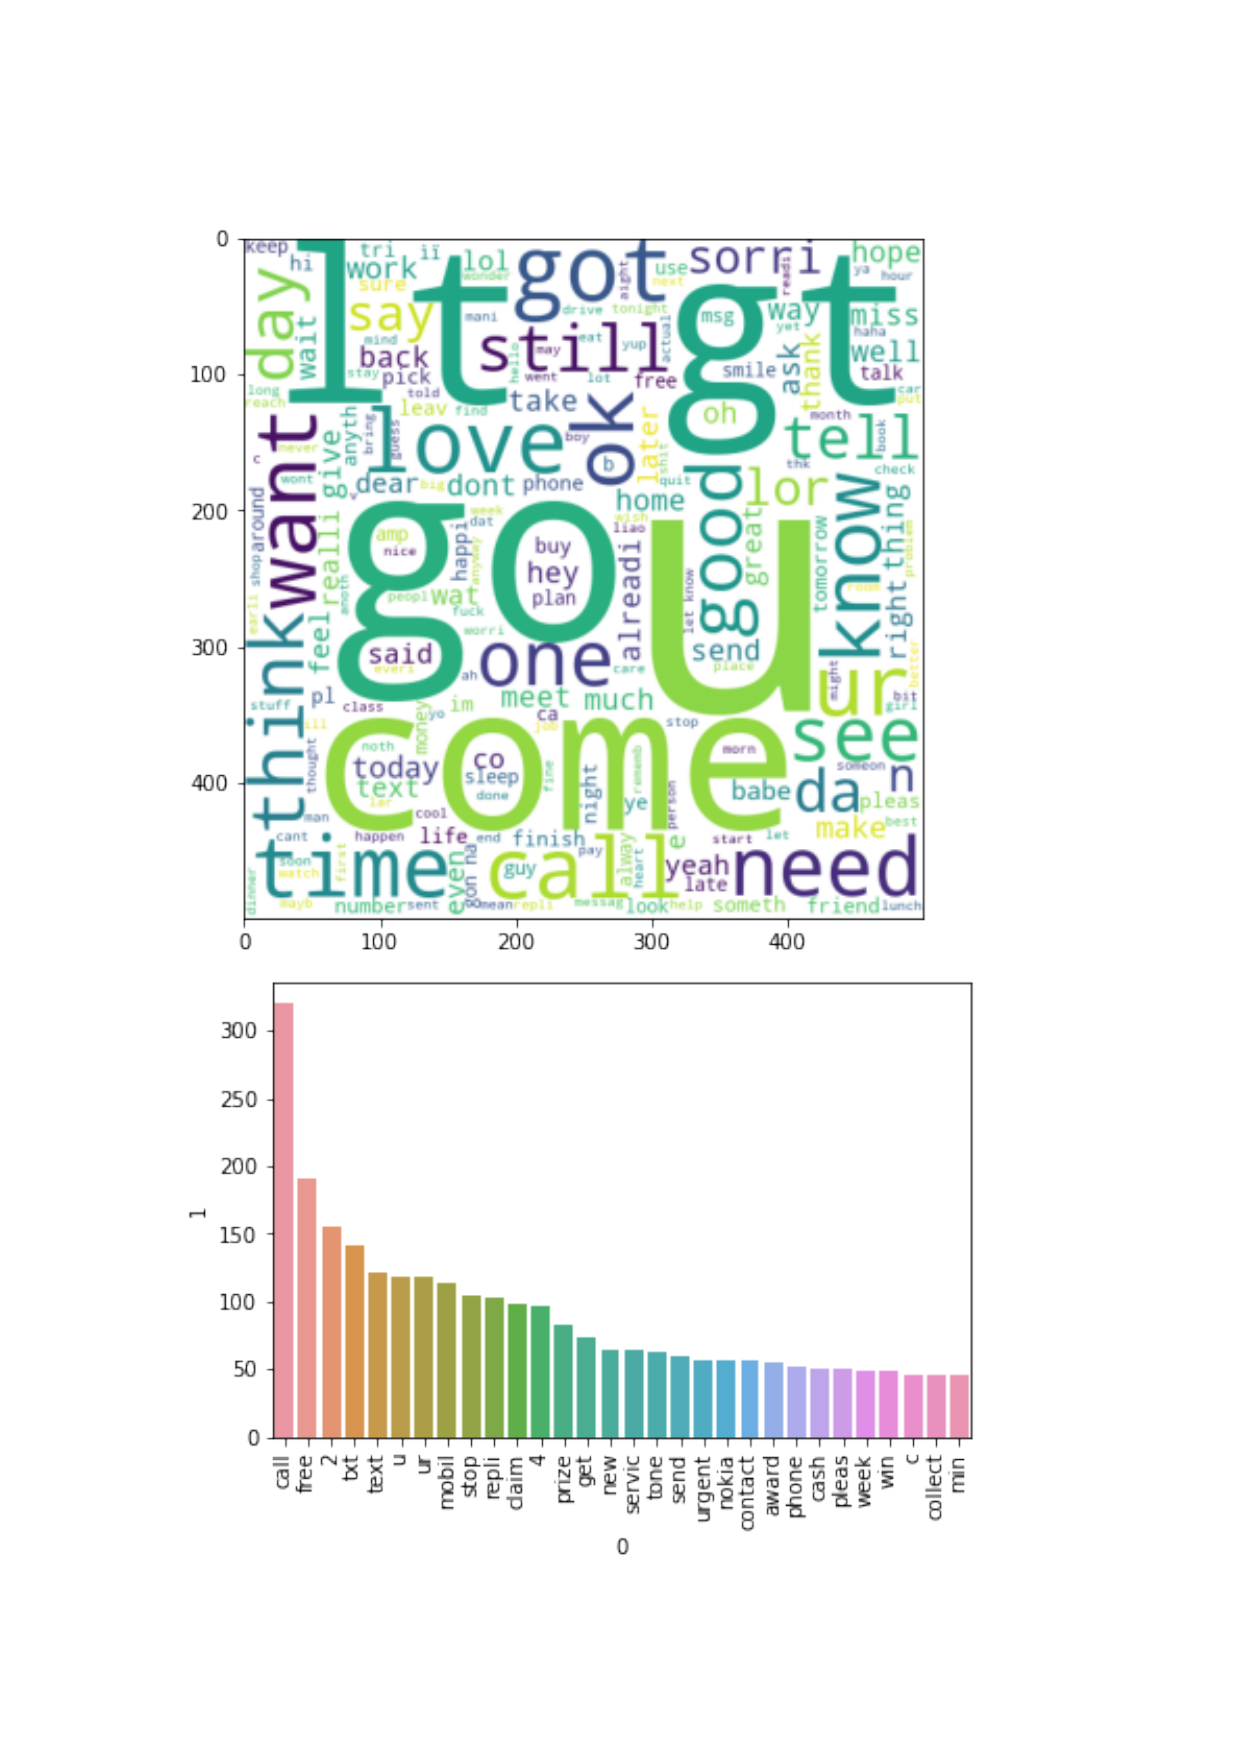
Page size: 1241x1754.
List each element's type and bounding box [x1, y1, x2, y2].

picture [175, 216, 986, 1574]
